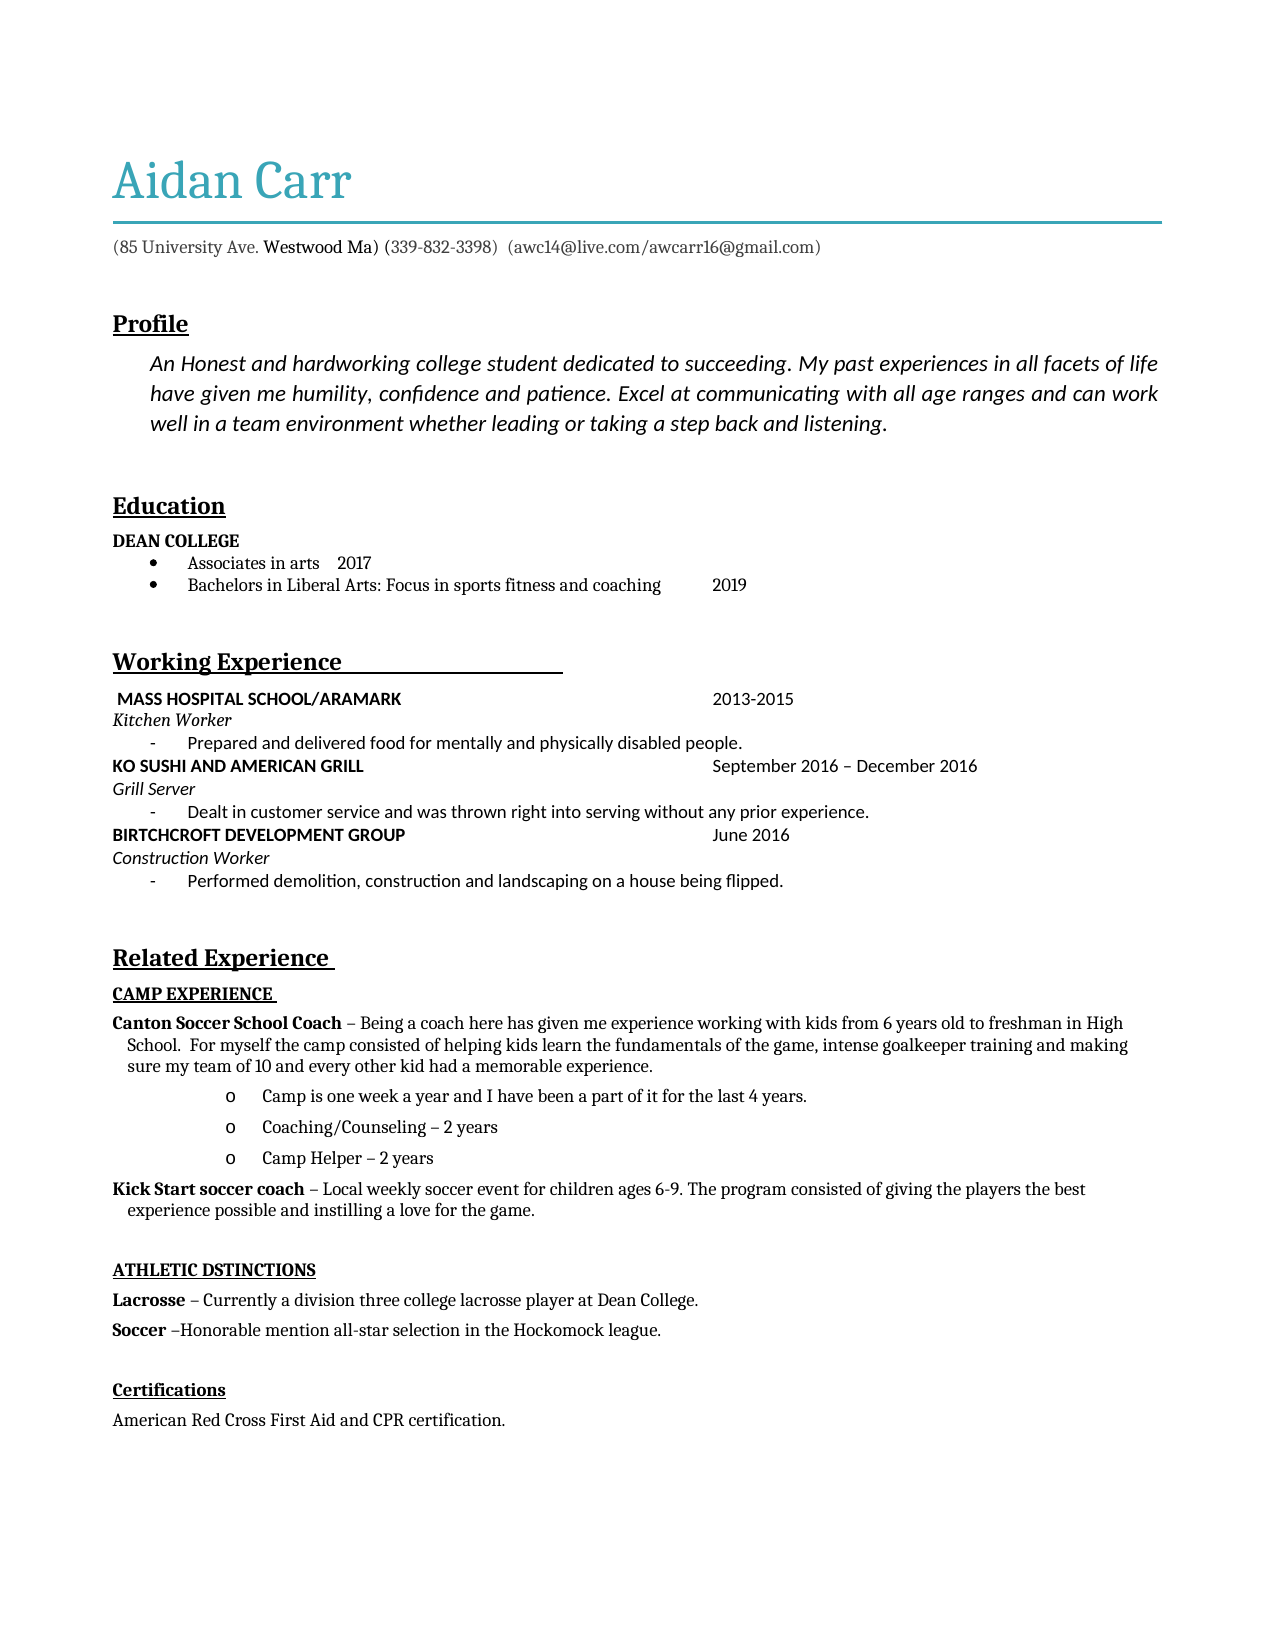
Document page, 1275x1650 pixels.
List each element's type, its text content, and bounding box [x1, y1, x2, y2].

list Soccer –Honorable mention all-star selection in the Hockomock league. [112, 1319, 1162, 1341]
list Camp Helper – 2 years [225, 1148, 1162, 1170]
text Westwood Ma) ( [112, 236, 1162, 258]
list Camp is one week a year and I have been a part of it for the last 4 years. [225, 1086, 1162, 1108]
subtitle Related Experience [112, 944, 1162, 973]
list Lacrosse – Currently a division three college lacrosse player at Dean College. [112, 1290, 1162, 1311]
list ATHLETIC DSTINCTIONS [112, 1260, 1162, 1281]
text Kitchen Worker [112, 710, 1162, 731]
title ‍‍ [112, 150, 1162, 224]
list Prepared and delivered food for mentally and physically disabled people. [150, 731, 1162, 754]
subtitle Education [112, 492, 1162, 521]
text dEAN College [112, 531, 1162, 552]
subtitle Profile [112, 310, 1162, 339]
list CAMP EXPERIENCE [112, 983, 1162, 1004]
text Mass Hospital SCHOOL/aRAMARK 2013-2015 [112, 687, 1162, 710]
list Kick Start soccer coach – Local weekly soccer event for children ages 6-9. The program consisted of giving the players the best experience possible and instilling a love for the game. [112, 1178, 1162, 1222]
text An Honest and hardworking college student dedicated to succeeding. My past experiences in all facets of life have given me humility, confidence and patience. Excel at communicating with all age ranges and can work well in a team environment whether leading or taking a step back and listening. [150, 349, 1162, 437]
list Grill Server [112, 777, 1162, 800]
list KO SUSHI AND AMERICAN GRILL September 2016 – December 2016 [112, 754, 1162, 777]
list Performed demolition, construction and landscaping on a house being flipped. [150, 869, 1162, 892]
list Associates in arts 2017 [150, 552, 1162, 574]
list Construction Worker [112, 846, 1162, 869]
list Coaching/Counseling – 2 years [225, 1117, 1162, 1139]
list Certifications [112, 1379, 1162, 1401]
list BIRTCHCROFT DEVELOPMENT GROUP June 2016 [112, 823, 1162, 846]
list Dealt in customer service and was thrown right into serving without any prior experience. [150, 800, 1162, 823]
subtitle Working Experience [112, 648, 1162, 676]
list Canton Soccer School Coach – Being a coach here has given me experience working with kids from 6 years old to freshman in High School. For myself the camp consisted of helping kids learn the fundamentals of the game, intense goalkeeper training and making sure my team of 10 and every other kid had a memorable experience. [112, 1013, 1162, 1078]
list Bachelors in Liberal Arts: Focus in sports fitness and coaching 2019 [150, 574, 1162, 596]
text American Red Cross First Aid and CPR certification. [112, 1409, 1162, 1431]
